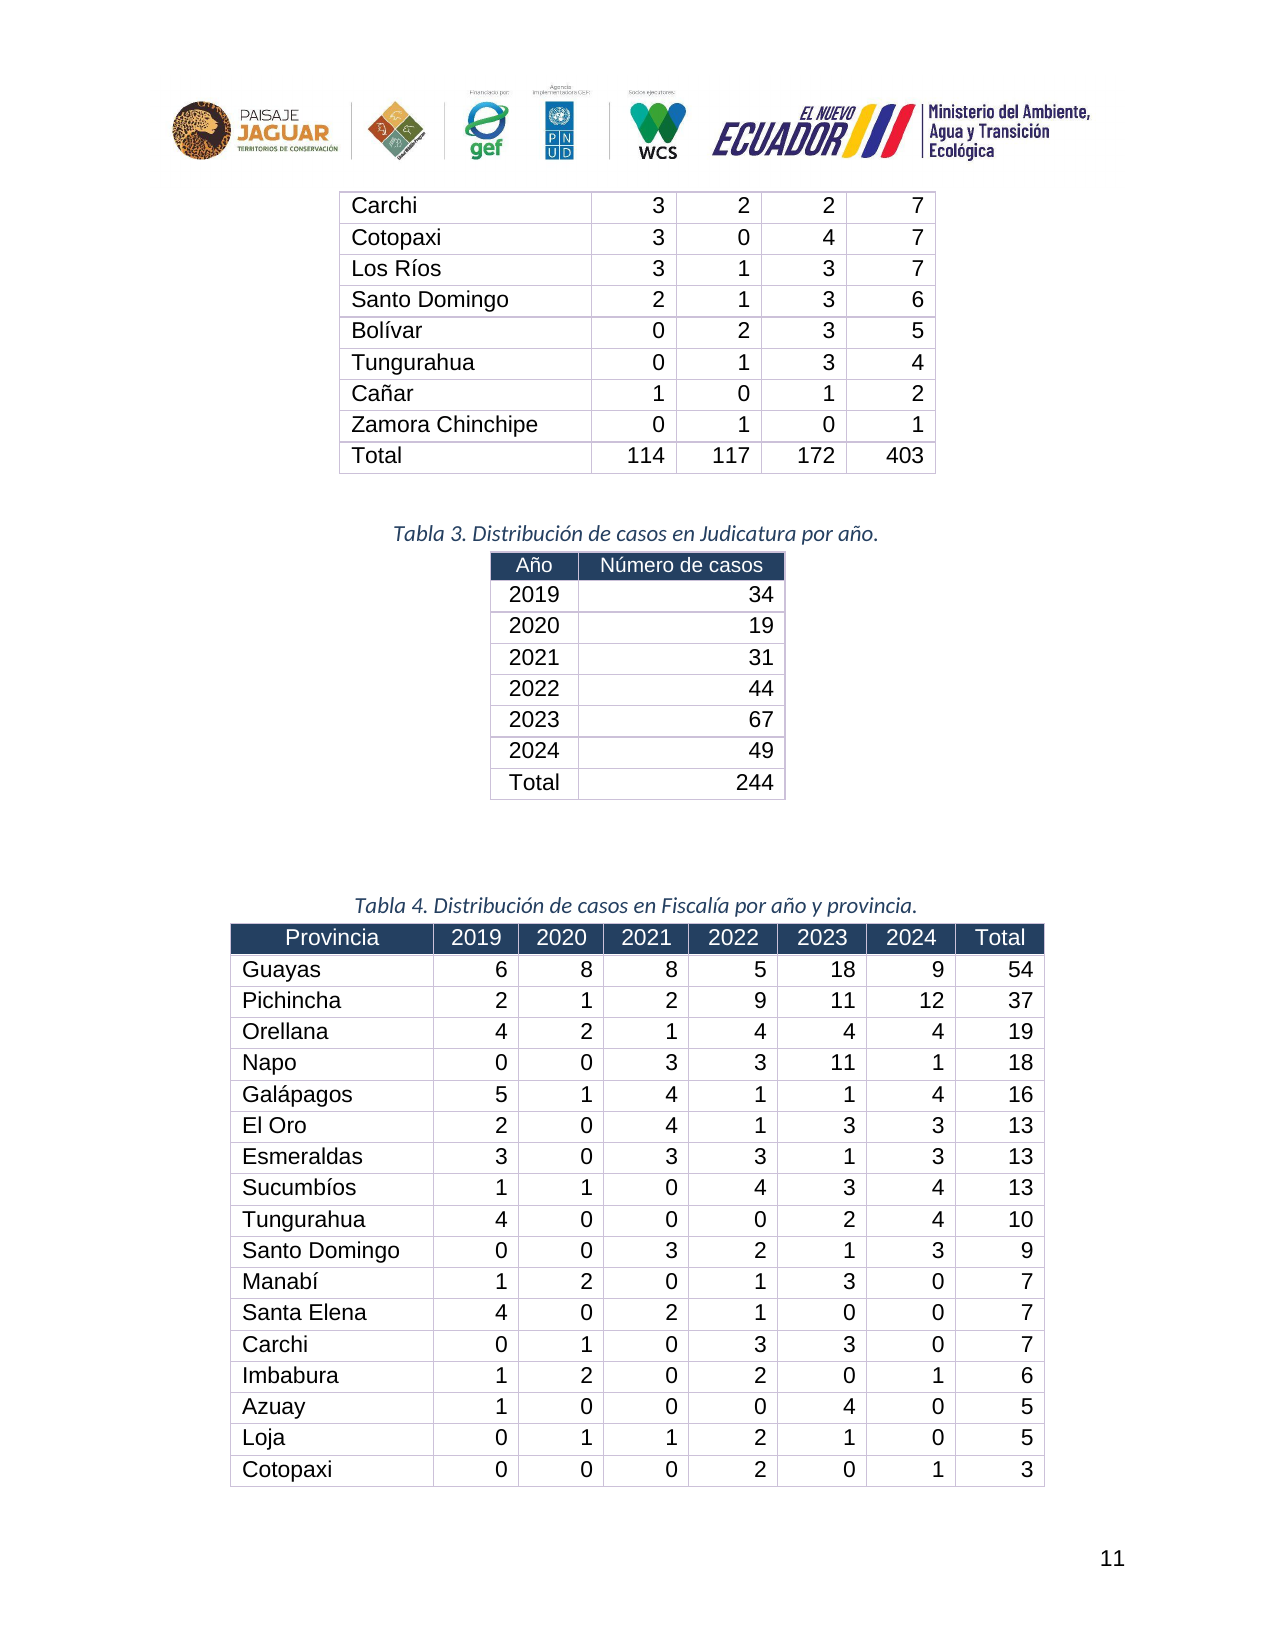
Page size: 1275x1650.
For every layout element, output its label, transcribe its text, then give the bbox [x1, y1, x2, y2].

table_cell 18 [778, 956, 866, 986]
table_cell El Oro [231, 1112, 433, 1142]
table_cell 0 [519, 1049, 603, 1079]
table_cell Pichincha [231, 987, 433, 1017]
table_cell 114 [592, 443, 676, 473]
table_cell 4 [867, 1206, 955, 1236]
table_cell Orellana [231, 1018, 433, 1048]
table_cell 19 [579, 613, 784, 643]
table_cell 0 [677, 224, 761, 254]
table_cell 1 [519, 1081, 603, 1111]
table_cell 3 [778, 1331, 866, 1361]
table_cell Galápagos [231, 1081, 433, 1111]
table_cell 5 [956, 1393, 1044, 1423]
table_cell 0 [604, 1362, 688, 1392]
table_cell 7 [847, 193, 935, 223]
table_cell 0 [434, 1424, 518, 1454]
table_header Número de casos [579, 553, 784, 580]
table_cell 1 [434, 1362, 518, 1392]
table_cell 3 [867, 1237, 955, 1267]
table_cell Tungurahua [340, 349, 591, 379]
table_cell 1 [677, 286, 761, 316]
table_cell 4 [689, 1174, 777, 1204]
table_cell Cotopaxi [340, 224, 591, 254]
table_cell 3 [778, 1174, 866, 1204]
table_cell 4 [867, 1174, 955, 1204]
table_cell 67 [579, 706, 784, 736]
table_cell 4 [867, 1081, 955, 1111]
table_cell 0 [519, 1393, 603, 1423]
table_cell 1 [604, 1018, 688, 1048]
table_cell 4 [434, 1206, 518, 1236]
table_cell 0 [604, 1331, 688, 1361]
table_cell 7 [956, 1331, 1044, 1361]
table_cell Manabí [231, 1268, 433, 1298]
table_header 2020 [519, 924, 603, 954]
table_cell 1 [689, 1268, 777, 1298]
table_cell 0 [867, 1424, 955, 1454]
table_cell Los Ríos [340, 255, 591, 285]
table_cell 1 [778, 1237, 866, 1267]
table_cell 1 [677, 255, 761, 285]
table_cell 2 [434, 1112, 518, 1142]
table_cell Santo Domingo [340, 286, 591, 316]
table_cell Total [491, 769, 578, 799]
table_cell 3 [592, 255, 676, 285]
table_cell 1 [778, 1081, 866, 1111]
table_header Total [956, 924, 1044, 954]
table_cell 0 [604, 1174, 688, 1204]
table_cell 0 [778, 1362, 866, 1392]
table_cell 1 [592, 380, 676, 410]
table_cell 16 [956, 1081, 1044, 1111]
table_cell 2 [762, 193, 846, 223]
table_cell 0 [778, 1299, 866, 1329]
table_cell 4 [867, 1018, 955, 1048]
table_cell 0 [592, 411, 676, 441]
table_cell 1 [867, 1456, 955, 1486]
table_cell 2 [847, 380, 935, 410]
table_cell 3 [956, 1456, 1044, 1486]
table_cell 0 [867, 1268, 955, 1298]
table_cell 0 [519, 1237, 603, 1267]
table_cell 2021 [491, 644, 578, 674]
table_cell Esmeraldas [231, 1143, 433, 1173]
table_cell 18 [956, 1049, 1044, 1079]
table_cell Imbabura [231, 1362, 433, 1392]
table_cell 13 [956, 1112, 1044, 1142]
table_cell 7 [847, 224, 935, 254]
table_cell Guayas [231, 956, 433, 986]
table_cell 1 [867, 1049, 955, 1079]
table_cell Total [340, 443, 591, 473]
table_cell 0 [689, 1393, 777, 1423]
table_cell 0 [434, 1456, 518, 1486]
table_cell Santo Domingo [231, 1237, 433, 1267]
table_cell 4 [434, 1018, 518, 1048]
table_cell 3 [689, 1331, 777, 1361]
table_cell 1 [677, 349, 761, 379]
table_cell 2 [689, 1237, 777, 1267]
table_cell 0 [604, 1206, 688, 1236]
table_cell 0 [434, 1049, 518, 1079]
table_cell 3 [434, 1143, 518, 1173]
table_cell 12 [867, 987, 955, 1017]
table_cell 2 [689, 1424, 777, 1454]
table_cell 4 [434, 1299, 518, 1329]
table_cell 6 [847, 286, 935, 316]
table_cell 403 [847, 443, 935, 473]
table_cell 0 [762, 411, 846, 441]
table_cell 0 [867, 1299, 955, 1329]
table_cell 9 [689, 987, 777, 1017]
table_cell 3 [604, 1237, 688, 1267]
table_cell 117 [677, 443, 761, 473]
table_cell 9 [867, 956, 955, 986]
table_cell 1 [519, 1174, 603, 1204]
table_cell 3 [604, 1049, 688, 1079]
table_cell Tungurahua [231, 1206, 433, 1236]
table_cell Napo [231, 1049, 433, 1079]
table_cell 11 [778, 987, 866, 1017]
table_cell 3 [762, 318, 846, 348]
table_cell 2 [592, 286, 676, 316]
table_cell Sucumbíos [231, 1174, 433, 1204]
table_cell 2020 [491, 613, 578, 643]
table_cell 3 [689, 1049, 777, 1079]
table_cell 19 [956, 1018, 1044, 1048]
table_cell 1 [519, 1331, 603, 1361]
table_cell 2019 [491, 581, 578, 611]
table_cell 1 [778, 1143, 866, 1173]
table_cell 6 [956, 1362, 1044, 1392]
table_cell 0 [519, 1143, 603, 1173]
table_cell 5 [847, 318, 935, 348]
table_cell 7 [847, 255, 935, 285]
table_cell Carchi [340, 193, 591, 223]
table_cell 1 [867, 1362, 955, 1392]
table_cell 8 [604, 956, 688, 986]
table_cell 2 [434, 987, 518, 1017]
table_header Provincia [231, 924, 433, 954]
table_cell 1 [519, 987, 603, 1017]
table_cell 1 [434, 1174, 518, 1204]
table_cell 3 [867, 1143, 955, 1173]
table_cell 13 [956, 1143, 1044, 1173]
picture [150, 75, 1125, 188]
table_cell 13 [956, 1174, 1044, 1204]
table_cell Zamora Chinchipe [340, 411, 591, 441]
table_cell 37 [956, 987, 1044, 1017]
table_cell 3 [592, 224, 676, 254]
table_header 2019 [434, 924, 518, 954]
table_cell 34 [579, 581, 784, 611]
table_cell 0 [592, 318, 676, 348]
table_header 2023 [778, 924, 866, 954]
table_cell 1 [778, 1424, 866, 1454]
table_cell 49 [579, 738, 784, 768]
table_cell Bolívar [340, 318, 591, 348]
table_cell 4 [778, 1018, 866, 1048]
table_cell 0 [867, 1331, 955, 1361]
table_cell 4 [847, 349, 935, 379]
table_cell Loja [231, 1424, 433, 1454]
table_cell Cotopaxi [231, 1456, 433, 1486]
subtitle Tabla 3. Distribución de casos en Judicatura por año. [150, 519, 1125, 547]
table_cell 3 [867, 1112, 955, 1142]
table_cell 44 [579, 675, 784, 705]
table_cell 4 [689, 1018, 777, 1048]
table_cell 1 [519, 1424, 603, 1454]
table_cell 4 [604, 1081, 688, 1111]
table_cell 244 [579, 769, 784, 799]
table_cell 1 [689, 1081, 777, 1111]
table_cell 0 [867, 1393, 955, 1423]
table_cell 0 [604, 1268, 688, 1298]
table_cell 0 [434, 1237, 518, 1267]
table_cell 2 [519, 1018, 603, 1048]
table_cell 1 [604, 1424, 688, 1454]
table_cell 2023 [491, 706, 578, 736]
table_cell 10 [956, 1206, 1044, 1236]
table_cell 31 [579, 644, 784, 674]
table_cell 0 [434, 1331, 518, 1361]
table_cell 0 [778, 1456, 866, 1486]
table_cell Cañar [340, 380, 591, 410]
table_cell 2024 [491, 738, 578, 768]
table_cell 4 [778, 1393, 866, 1423]
table_header 2024 [867, 924, 955, 954]
table_cell 11 [778, 1049, 866, 1079]
table_cell 0 [592, 349, 676, 379]
table_cell 1 [434, 1393, 518, 1423]
table_cell 1 [762, 380, 846, 410]
table_cell 2 [604, 987, 688, 1017]
table_cell 4 [604, 1112, 688, 1142]
table_cell 2022 [491, 675, 578, 705]
table_cell Carchi [231, 1331, 433, 1361]
table_cell 0 [689, 1206, 777, 1236]
table_cell 3 [778, 1268, 866, 1298]
table_cell 7 [956, 1268, 1044, 1298]
table_cell 172 [762, 443, 846, 473]
table_cell 7 [956, 1299, 1044, 1329]
table_cell 3 [762, 286, 846, 316]
table_cell 1 [689, 1112, 777, 1142]
table_cell 0 [604, 1393, 688, 1423]
table_cell 0 [519, 1299, 603, 1329]
table_cell 5 [434, 1081, 518, 1111]
table_cell 8 [519, 956, 603, 986]
table_cell 0 [519, 1456, 603, 1486]
table_cell 9 [956, 1237, 1044, 1267]
table_cell 4 [762, 224, 846, 254]
subtitle Tabla 4. Distribución de casos en Fiscalía por año y provincia. [150, 891, 1125, 919]
table_cell 5 [956, 1424, 1044, 1454]
table_cell 3 [592, 193, 676, 223]
table_cell 54 [956, 956, 1044, 986]
table_header 2022 [689, 924, 777, 954]
table_cell 3 [604, 1143, 688, 1173]
table_cell 2 [519, 1362, 603, 1392]
table_cell Azuay [231, 1393, 433, 1423]
table_cell 3 [689, 1143, 777, 1173]
table_cell 6 [434, 956, 518, 986]
table_cell 1 [677, 411, 761, 441]
table_cell 0 [519, 1206, 603, 1236]
table_header 2021 [604, 924, 688, 954]
table_cell 2 [689, 1362, 777, 1392]
table_cell 1 [689, 1299, 777, 1329]
table_cell 5 [689, 956, 777, 986]
table_cell 2 [689, 1456, 777, 1486]
table_cell 3 [762, 349, 846, 379]
table_cell 0 [604, 1456, 688, 1486]
table_header Año [491, 553, 578, 580]
table_cell 2 [604, 1299, 688, 1329]
table_cell 3 [762, 255, 846, 285]
table_cell Santa Elena [231, 1299, 433, 1329]
table_cell 3 [778, 1112, 866, 1142]
table_cell 2 [519, 1268, 603, 1298]
table_cell 2 [677, 318, 761, 348]
table_cell 0 [677, 380, 761, 410]
table_cell 2 [778, 1206, 866, 1236]
table_cell 1 [434, 1268, 518, 1298]
table_cell 1 [847, 411, 935, 441]
table_cell 2 [677, 193, 761, 223]
table_cell 0 [519, 1112, 603, 1142]
